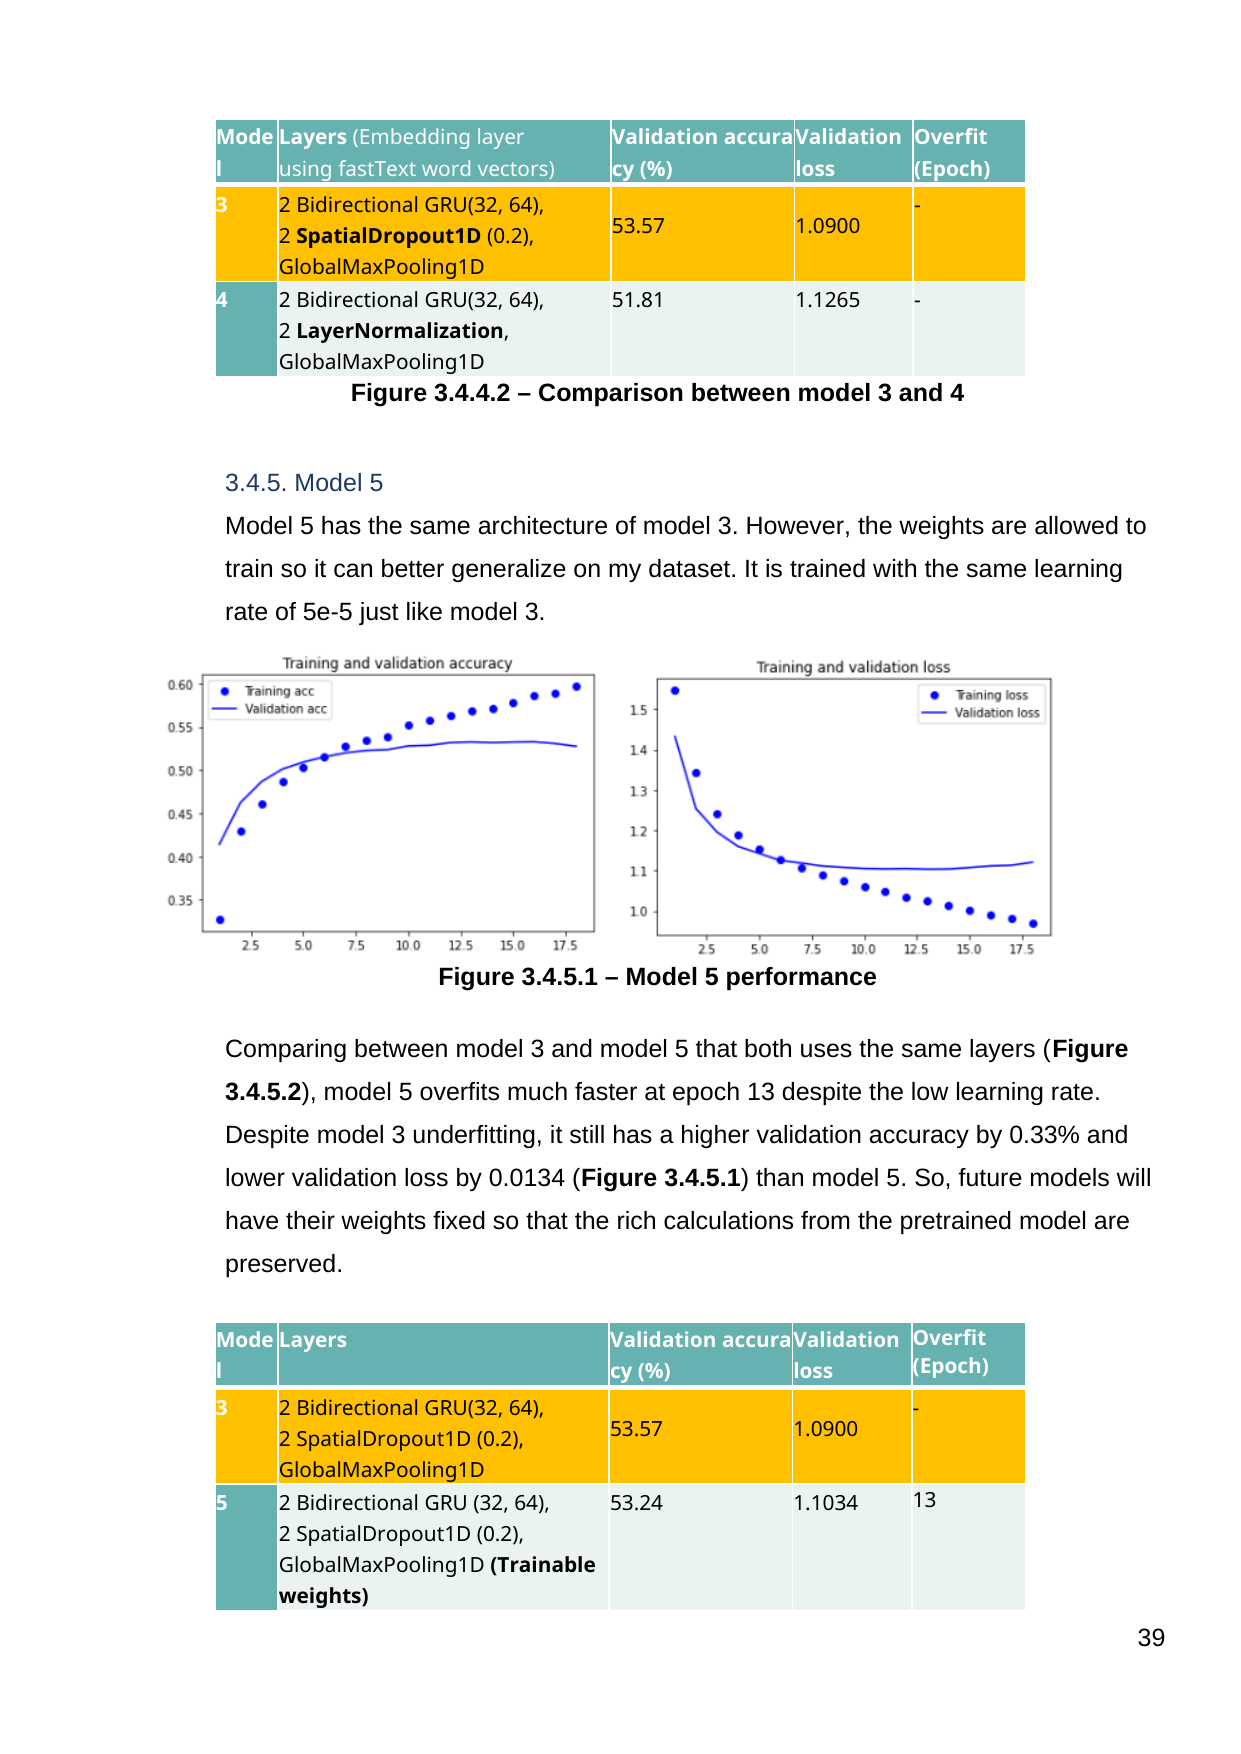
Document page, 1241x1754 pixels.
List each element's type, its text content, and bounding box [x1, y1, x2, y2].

text Figure 3.4.4.2 – Comparison between model 3 and 4 [150, 377, 1165, 406]
table_cell ​ 53.57​ [610, 1390, 792, 1483]
table_cell ​ 1.0900​ ​ [793, 1390, 911, 1483]
table_cell 4​ [216, 282, 277, 376]
table_cell 1.1265​ [795, 282, 912, 376]
table_header Layers (Embedding layer using fastText word vectors)​ [279, 120, 610, 182]
table_header Layers​ [279, 1323, 608, 1385]
table_cell 1.1034​ [793, 1485, 911, 1610]
text Figure 3.4.5.1 – Model 5 performance [150, 962, 1165, 990]
table_cell 3​ [216, 187, 277, 281]
table_cell -​ [914, 187, 1025, 281]
subtitle 3.4.5. Model 5 [150, 468, 1165, 497]
table_header Overfit​ (Epoch)​ [913, 1323, 1025, 1385]
table_header Validation loss​ [793, 1323, 911, 1385]
table_cell 13 [913, 1485, 1025, 1610]
table_cell 2 Bidirectional GRU(32, 64), 2 SpatialDropout1D (0.2),​ GlobalMaxPooling1D​ [279, 187, 610, 281]
table_cell 51.81​ [612, 282, 794, 376]
table_header Validation accuracy (%)​ [610, 1323, 792, 1385]
table_header Model​ [216, 1323, 277, 1385]
table_cell -​ [914, 282, 1025, 376]
table_cell ​ 1.0900​ ​ [795, 187, 912, 281]
table_cell -​ [913, 1390, 1025, 1483]
picture [150, 646, 617, 962]
table_header Model​ [216, 120, 277, 182]
table_header Overfit (Epoch)​ [914, 120, 1025, 182]
table_header Validation loss​ [795, 120, 912, 182]
text Comparing between model 3 and model 5 that both uses the same layers (Figure 3.4.5.2), model 5 overfits much faster at epoch 13 despite the low learning rate. Despite model 3 underfitting, it still has a higher validation accuracy by 0.33% and lower validation loss by 0.0134 (Figure 3.4.5.1) than model 5. So, future models will have their weights fixed so that the rich calculations from the pretrained model are preserved. [225, 1033, 1165, 1278]
table_cell 3​ [216, 1390, 277, 1483]
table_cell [279, 1485, 608, 1610]
table_cell 53.24​ [610, 1485, 792, 1610]
text Model 5 has the same architecture of model 3. However, the weights are allowed to train so it can better generalize on my dataset. It is trained with the same learning rate of 5e-5 just like model 3. [225, 511, 1165, 626]
table_header Validation accuracy (%)​ [612, 120, 794, 182]
table_cell 5​ [216, 1485, 277, 1610]
picture [623, 640, 1075, 962]
table_cell ​ 53.57​ [612, 187, 794, 281]
table_cell 2 Bidirectional GRU(32, 64), 2 LayerNormalization,​ GlobalMaxPooling1D​ [279, 282, 610, 376]
table_cell 2 Bidirectional GRU(32, 64), 2 SpatialDropout1D (0.2),​ GlobalMaxPooling1D​ [279, 1390, 608, 1483]
